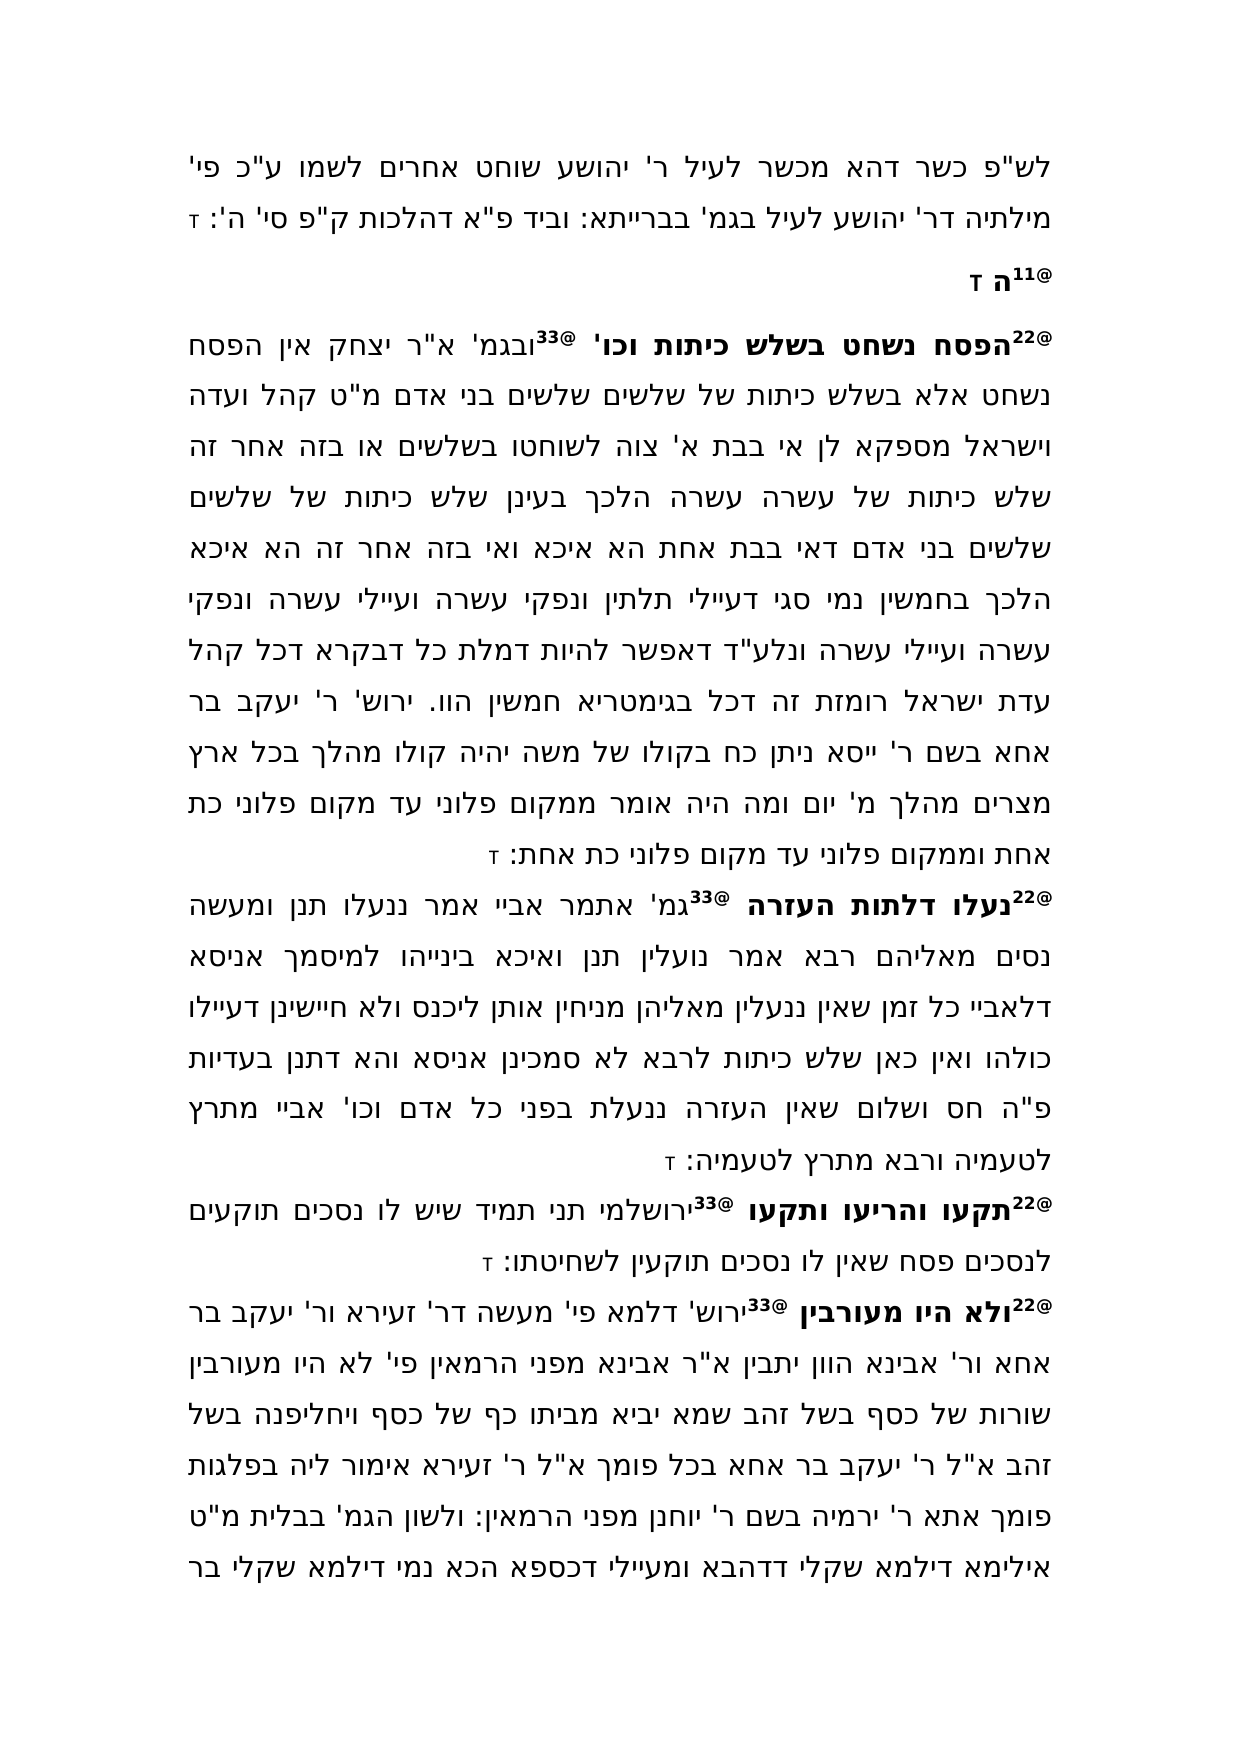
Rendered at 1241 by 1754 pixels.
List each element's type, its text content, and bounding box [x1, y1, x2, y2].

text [187, 1296, 1053, 1584]
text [187, 150, 1053, 235]
text @22הפסח נשחט בשלש כיתות וכו' @33ובגמ' א"ר יצחק אין הפסח נשחט אלא בשלש כיתות של שלשים שלשים בני אדם מ"ט קהל ועדה וישראל מספקא לן אי בבת א' צוה לשוחטו בשלשים או בזה אחר זה שלש כיתות של עשרה עשרה הלכך בעינן שלש כיתות של שלשים שלשים בני אדם דאי בבת אחת הא איכא ואי בזה אחר זה הא איכא הלכך בחמשין נמי סגי דעיילי תלתין ונפקי עשרה ועיילי עשרה ונפקי עשרה ועיילי עשרה ונלע"ד דאפשר להיות דמלת כל דבקרא דכל קהל עדת ישראל רומזת זה דכל בגימטריא חמשין הוו. ירוש' ר' יעקב בר אחא בשם ר' ייסא ניתן כח בקולו של משה יהיה קולו מהלך בכל ארץ מצרים מהלך מ' יום ומה היה אומר ממקום פלוני עד מקום פלוני כת אחת וממקום פלוני עד מקום פלוני כת אחת: T [187, 328, 1053, 871]
text @22תקעו והריעו ותקעו @33ירושלמי תני תמיד שיש לו נסכים תוקעים לנסכים פסח שאין לו נסכים תוקעין לשחיטתו: T [187, 1194, 1053, 1279]
text @11ה T [187, 264, 1053, 298]
text @22נעלו דלתות העזרה @33גמ' אתמר אביי אמר ננעלו תנן ומעשה נסים מאליהם רבא אמר נועלין תנן ואיכא בינייהו למיסמך אניסא דלאביי כל זמן שאין ננעלין מאליהן מניחין אותן ליכנס ולא חיישינן דעיילו כולהו ואין כאן שלש כיתות לרבא לא סמכינן אניסא והא דתנן בעדיות פ"ה חס ושלום שאין העזרה ננעלת בפני כל אדם וכו' אביי מתרץ לטעמיה ורבא מתרץ לטעמיה: T [187, 888, 1053, 1177]
